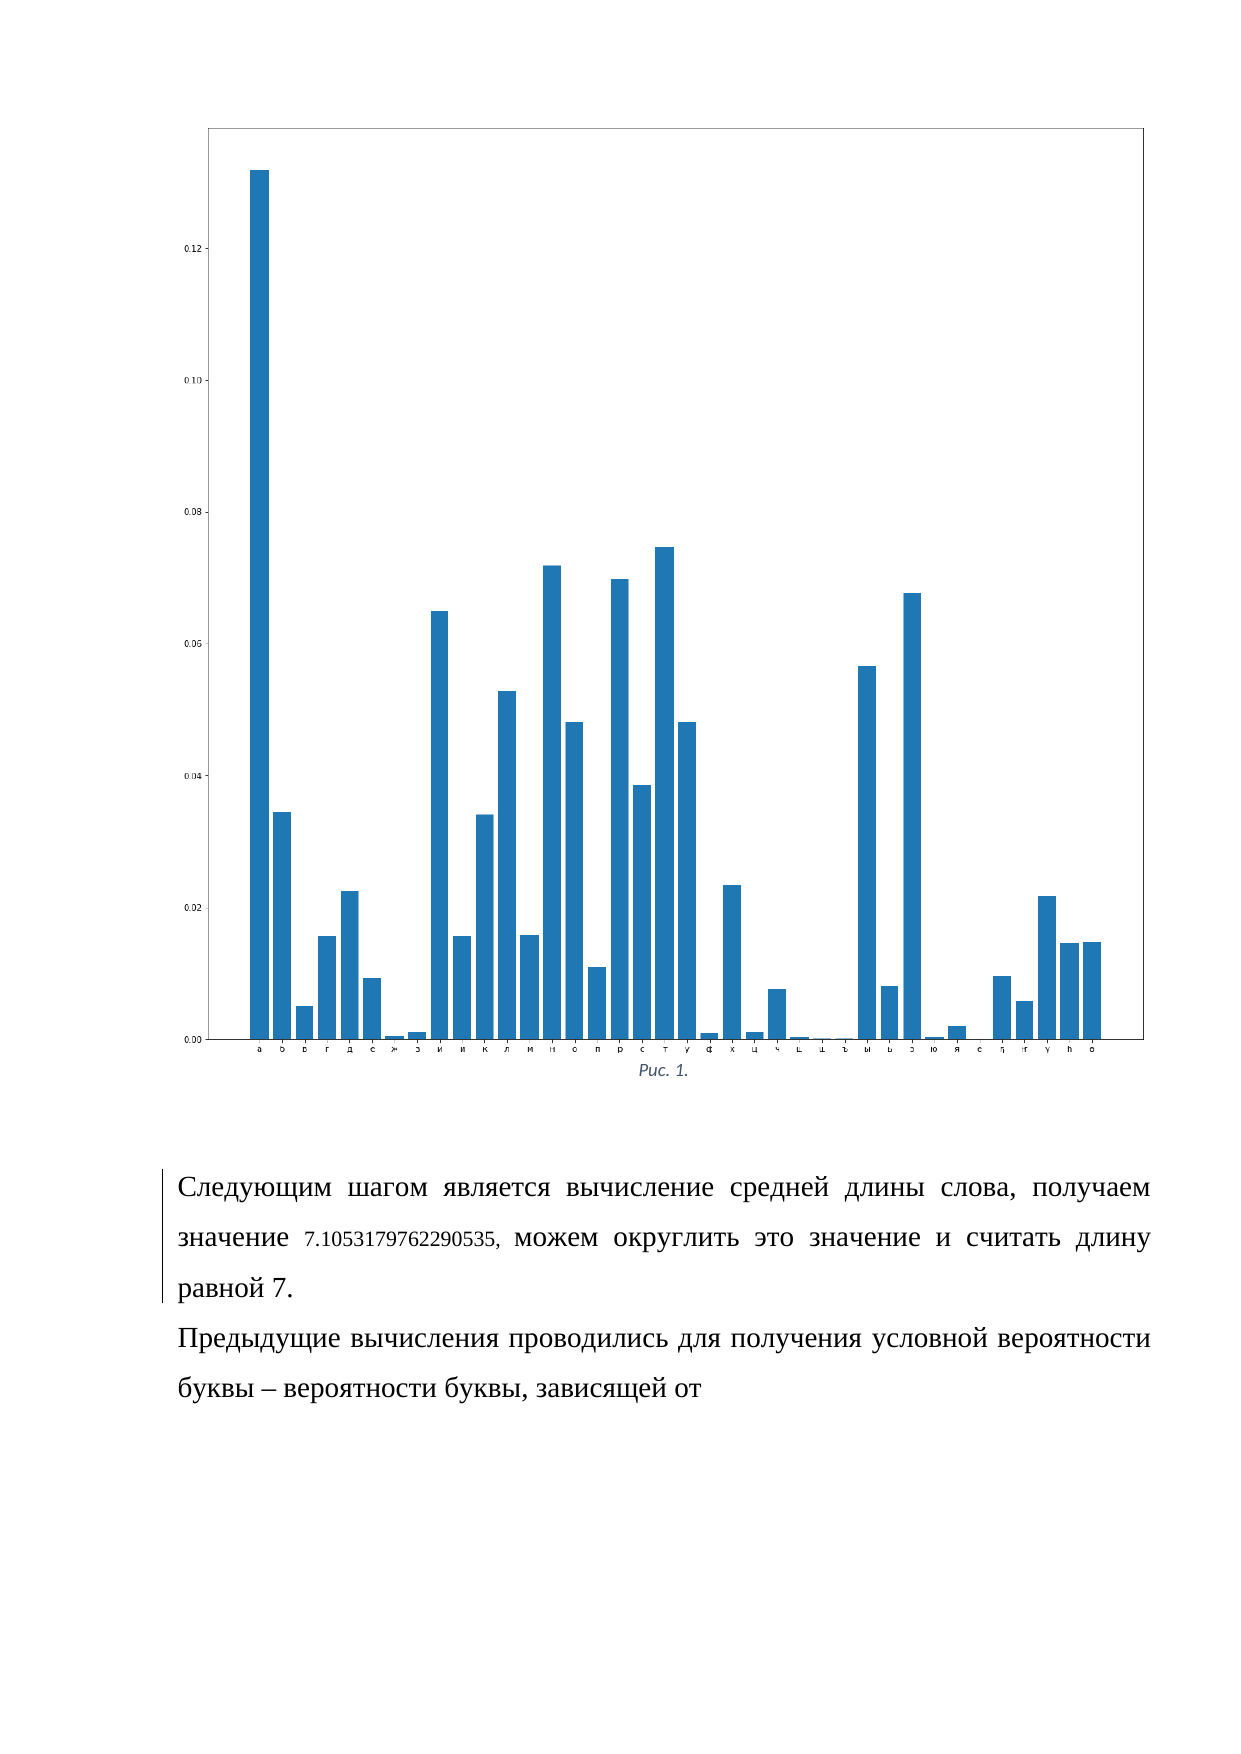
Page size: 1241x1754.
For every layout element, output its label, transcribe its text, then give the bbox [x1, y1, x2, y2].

text Рис. 1. [177, 1059, 1152, 1081]
text Предыдущие вычисления проводились для получения условной вероятности буквы – вероятности буквы, зависящей от [177, 1320, 1152, 1404]
text Следующим шагом является вычисление средней длины слова, получаем значение 7.1053179762290535, можем округлить это значение и считать длину равной 7. [177, 1169, 1152, 1303]
picture [177, 118, 1152, 1059]
